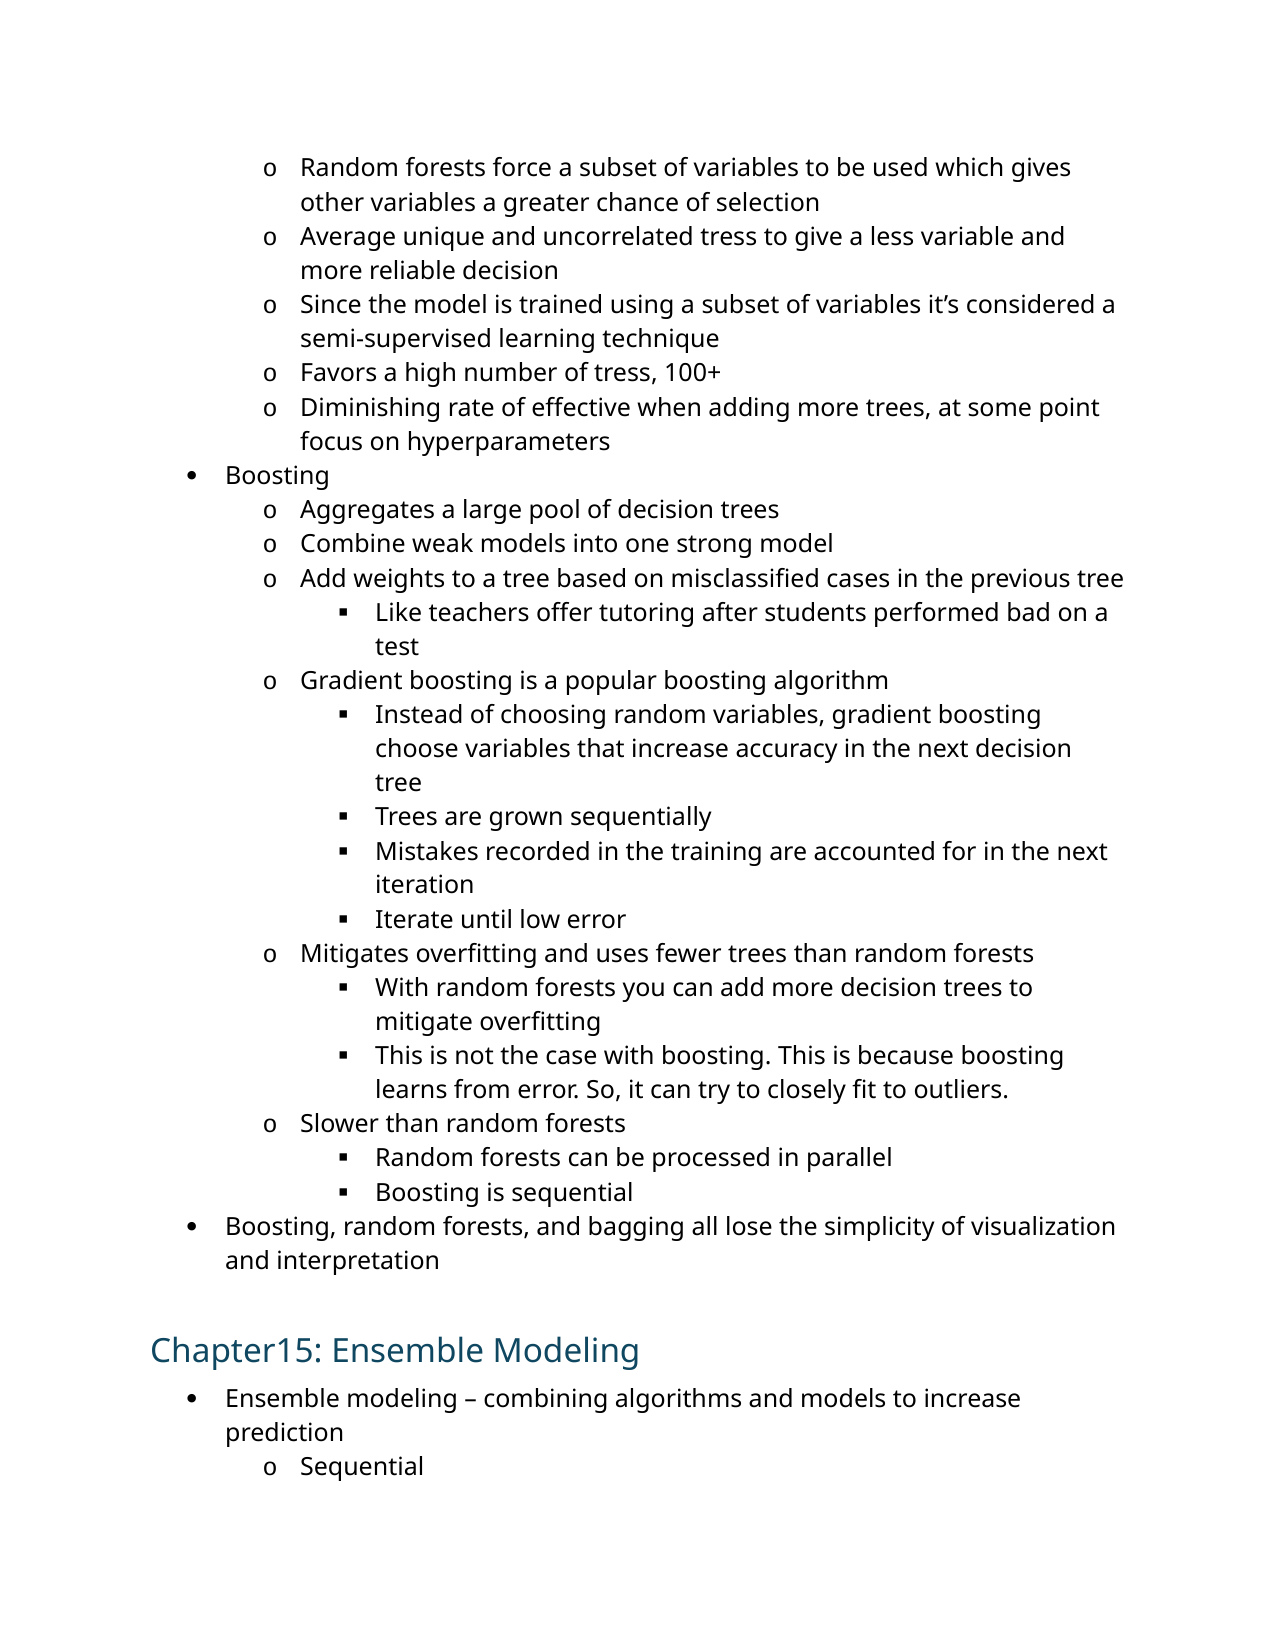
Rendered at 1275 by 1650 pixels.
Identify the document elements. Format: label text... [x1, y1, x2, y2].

list Random forests force a subset of variables to be used which gives other variables a greater chance of selection [262, 150, 1125, 218]
list Boosting is sequential [337, 1174, 1125, 1208]
list Iterate until low error [337, 901, 1125, 935]
list This is not the case with boosting. This is because boosting learns from error. So, it can try to closely fit to outliers. [337, 1038, 1125, 1106]
list Boosting [187, 458, 1125, 492]
subtitle Chapter15: Ensemble Modeling [150, 1327, 1125, 1372]
list Average unique and uncorrelated tress to give a less variable and more reliable decision [262, 218, 1125, 287]
list Like teachers offer tutoring after students performed bad on a test [337, 594, 1125, 663]
list Gradient boosting is a popular boosting algorithm [262, 663, 1125, 697]
list Boosting, random forests, and bagging all lose the simplicity of visualization and interpretation [187, 1208, 1125, 1276]
list Combine weak models into one strong model [262, 526, 1125, 560]
list Diminishing rate of effective when adding more trees, at some point focus on hyperparameters [262, 389, 1125, 458]
list Since the model is trained using a subset of variables it’s considered a semi-supervised learning technique [262, 287, 1125, 355]
list Ensemble modeling – combining algorithms and models to increase prediction [187, 1381, 1125, 1449]
list Instead of choosing random variables, gradient boosting choose variables that increase accuracy in the next decision tree [337, 697, 1125, 799]
list Trees are grown sequentially [337, 799, 1125, 833]
list Mitigates overfitting and uses fewer trees than random forests [262, 935, 1125, 969]
list Favors a high number of tress, 100+ [262, 355, 1125, 389]
list Slower than random forests [262, 1106, 1125, 1140]
list Aggregates a large pool of decision trees [262, 492, 1125, 526]
list Add weights to a tree based on misclassified cases in the previous tree [262, 560, 1125, 594]
list Random forests can be processed in parallel [337, 1140, 1125, 1174]
list Mistakes recorded in the training are accounted for in the next iteration [337, 833, 1125, 901]
list With random forests you can add more decision trees to mitigate overfitting [337, 969, 1125, 1038]
list Sequential [262, 1449, 1125, 1483]
